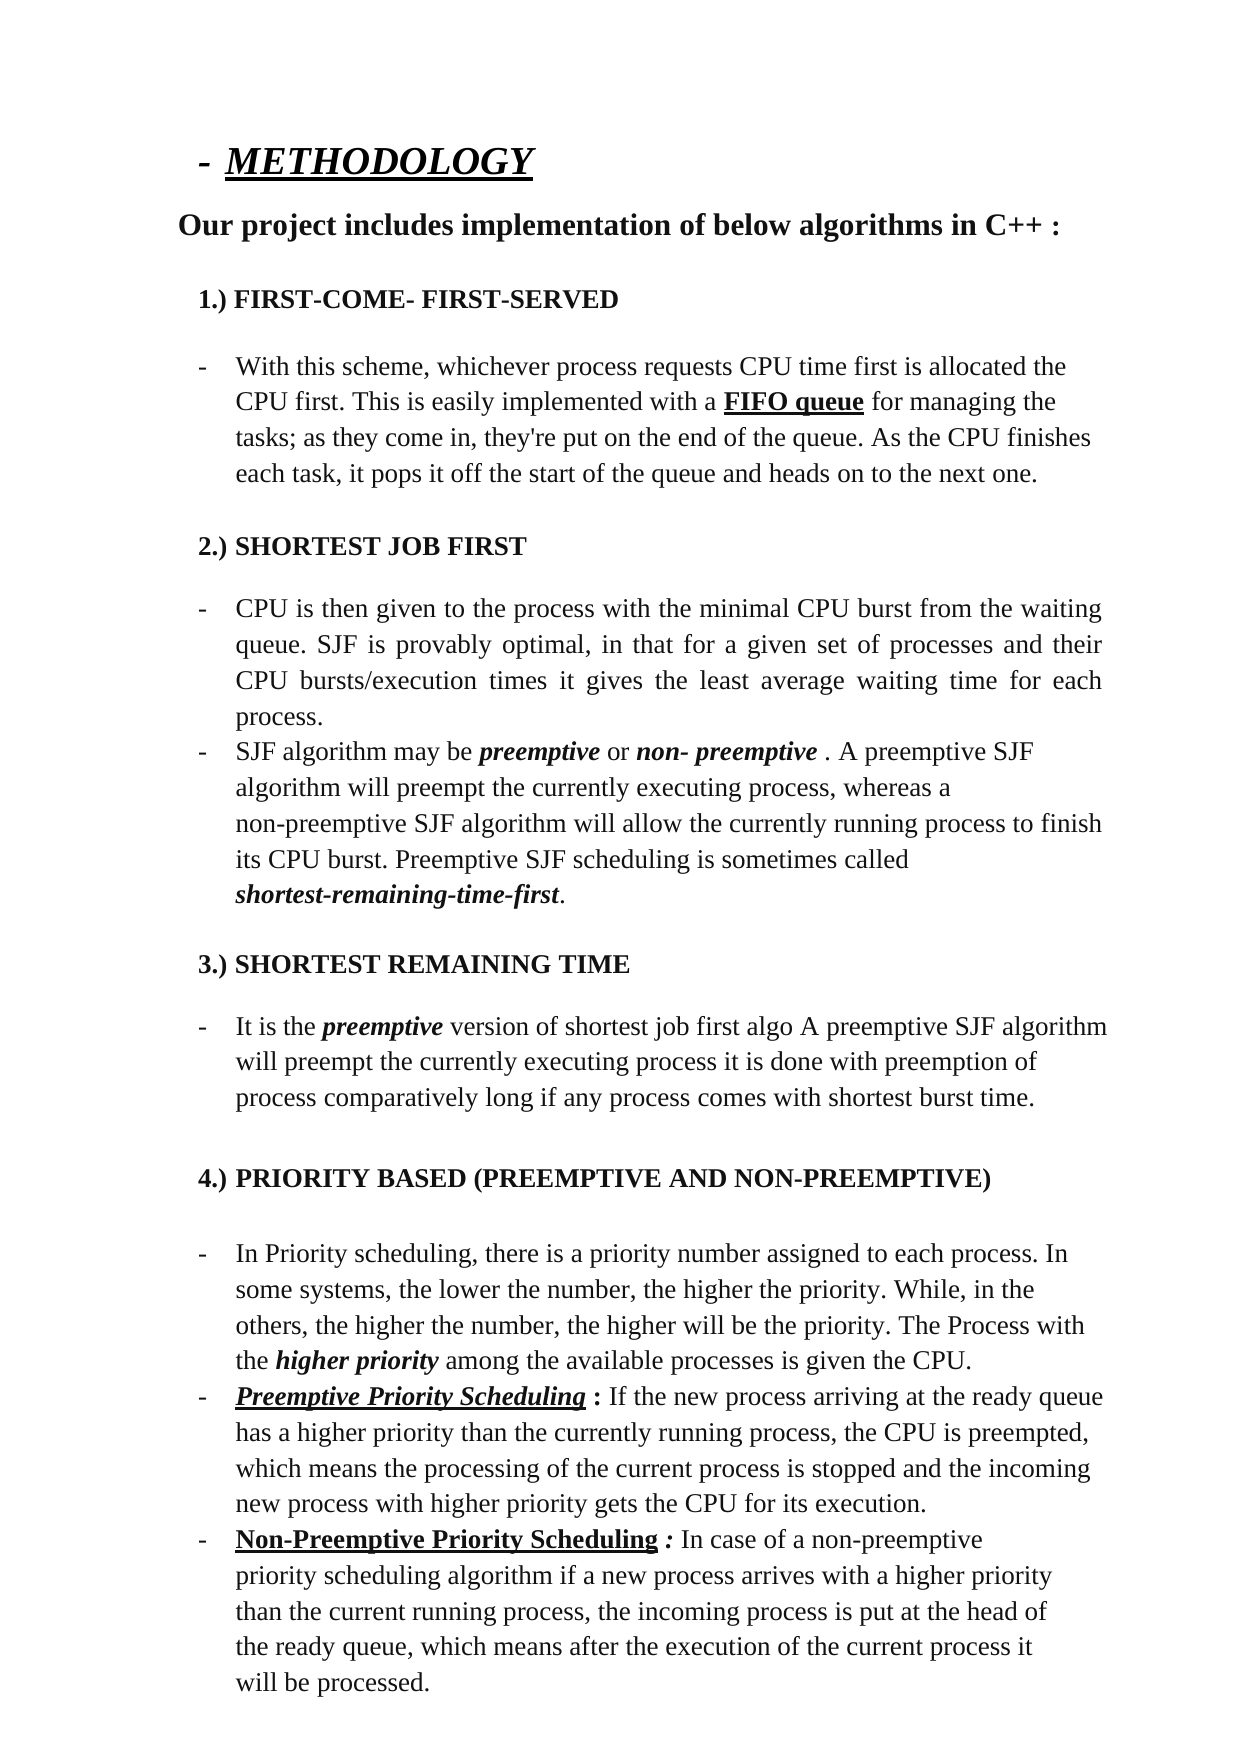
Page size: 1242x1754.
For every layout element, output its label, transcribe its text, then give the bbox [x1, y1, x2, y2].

text shortest-remaining-time-first. [235, 878, 1235, 909]
subtitle 1.) FIRST-COME- FIRST-SERVED [198, 283, 1235, 314]
subtitle Our project includes implementation of below algorithms in C++ : [178, 206, 1235, 242]
subtitle 2.) SHORTEST JOB FIRST [198, 530, 1235, 561]
list Preemptive Priority Scheduling : If the new process arriving at the ready queue has a higher priority than the currently running process, the CPU is preempted, which means the processing of the current process is stopped and the incoming new process with higher priority gets the CPU for its execution. [198, 1380, 1103, 1518]
list SJF algorithm may be preemptive or non- preemptive . A preemptive SJF algorithm will preempt the currently executing process, whereas a [198, 736, 1034, 802]
list Non-Preemptive Priority Scheduling : In case of a non-preemptive priority scheduling algorithm if a new process arrives with a higher priority than the current running process, the incoming process is put at the head of the ready queue, which means after the execution of the current process it will be processed. [198, 1523, 1071, 1697]
text non-preemptive SJF algorithm will allow the currently running process to finish its CPU burst. Preemptive SJF scheduling is sometimes called [235, 807, 1117, 874]
subtitle - METHODOLOGY [198, 137, 1235, 183]
list In Priority scheduling, there is a priority number assigned to each process. In some systems, the lower the number, the higher the priority. While, in the others, the higher the number, the higher will be the priority. The Process with the higher priority among the available processes is given the CPU. [198, 1237, 1111, 1376]
subtitle 4.) PRIORITY BASED (PREEMPTIVE AND NON-PREEMPTIVE) [198, 1162, 1235, 1193]
subtitle 3.) SHORTEST REMAINING TIME [198, 948, 1235, 979]
list It is the preemptive version of shortest job first algo A preemptive SJF algorithm will preempt the currently executing process it is done with preemption of process comparatively long if any process comes with shortest burst time. [198, 1010, 1109, 1112]
list With this scheme, whichever process requests CPU time first is allocated the CPU first. This is easily implemented with a FIFO queue for managing the tasks; as they come in, they're put on the end of the queue. As the CPU finishes each task, it pops it off the start of the queue and heads on to the next one. [198, 349, 1093, 488]
list CPU is then given to the process with the minimal CPU burst from the waiting queue. SJF is provably optimal, in that for a given set of processes and their CPU bursts/execution times it gives the least average waiting time for each process. [198, 593, 1104, 731]
